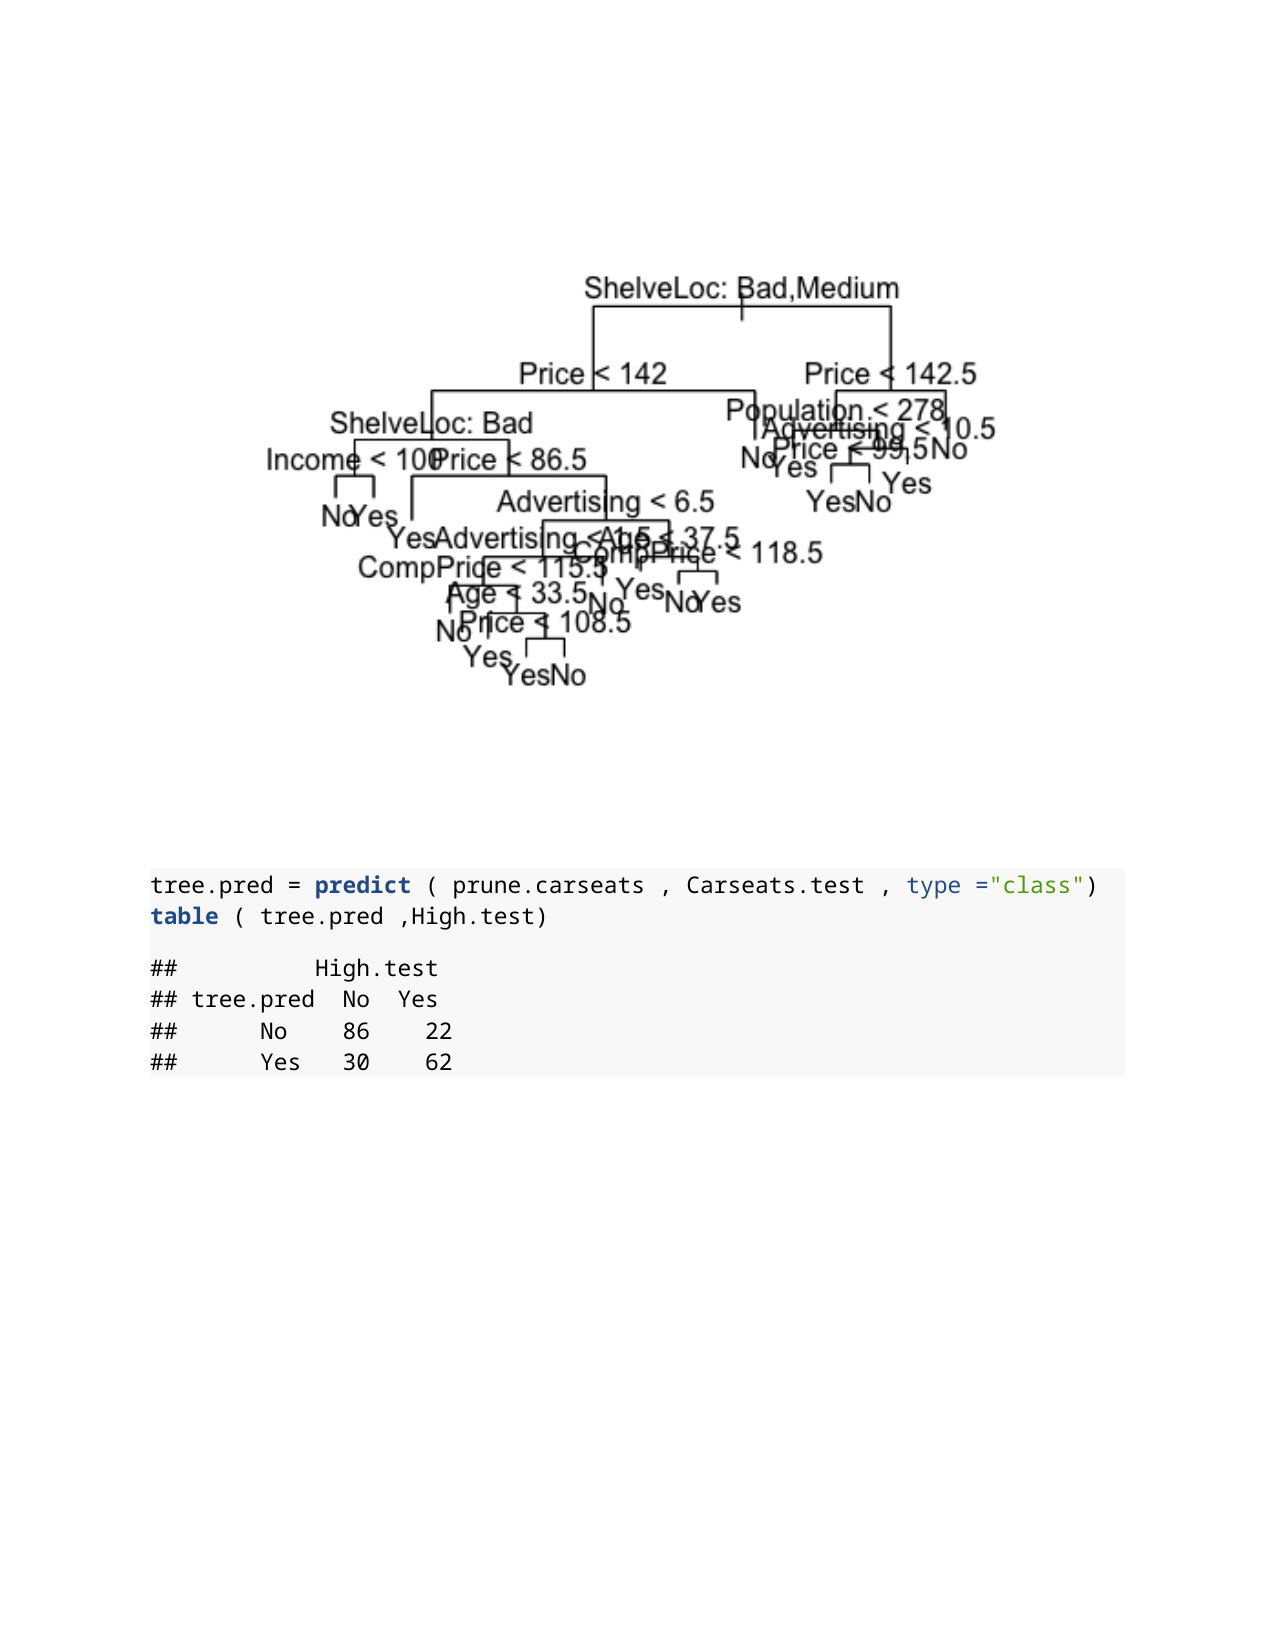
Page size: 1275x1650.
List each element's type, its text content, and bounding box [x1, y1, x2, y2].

picture [168, 150, 1044, 850]
text tree.pred = predict ( prune.carseats , Carseats.test , type ="class") table ( tree.pred ,High.test) [549, 869, 1125, 931]
text ## High.test ## tree.pred No Yes ## No 86 22 ## Yes 30 62 [150, 952, 1125, 1077]
